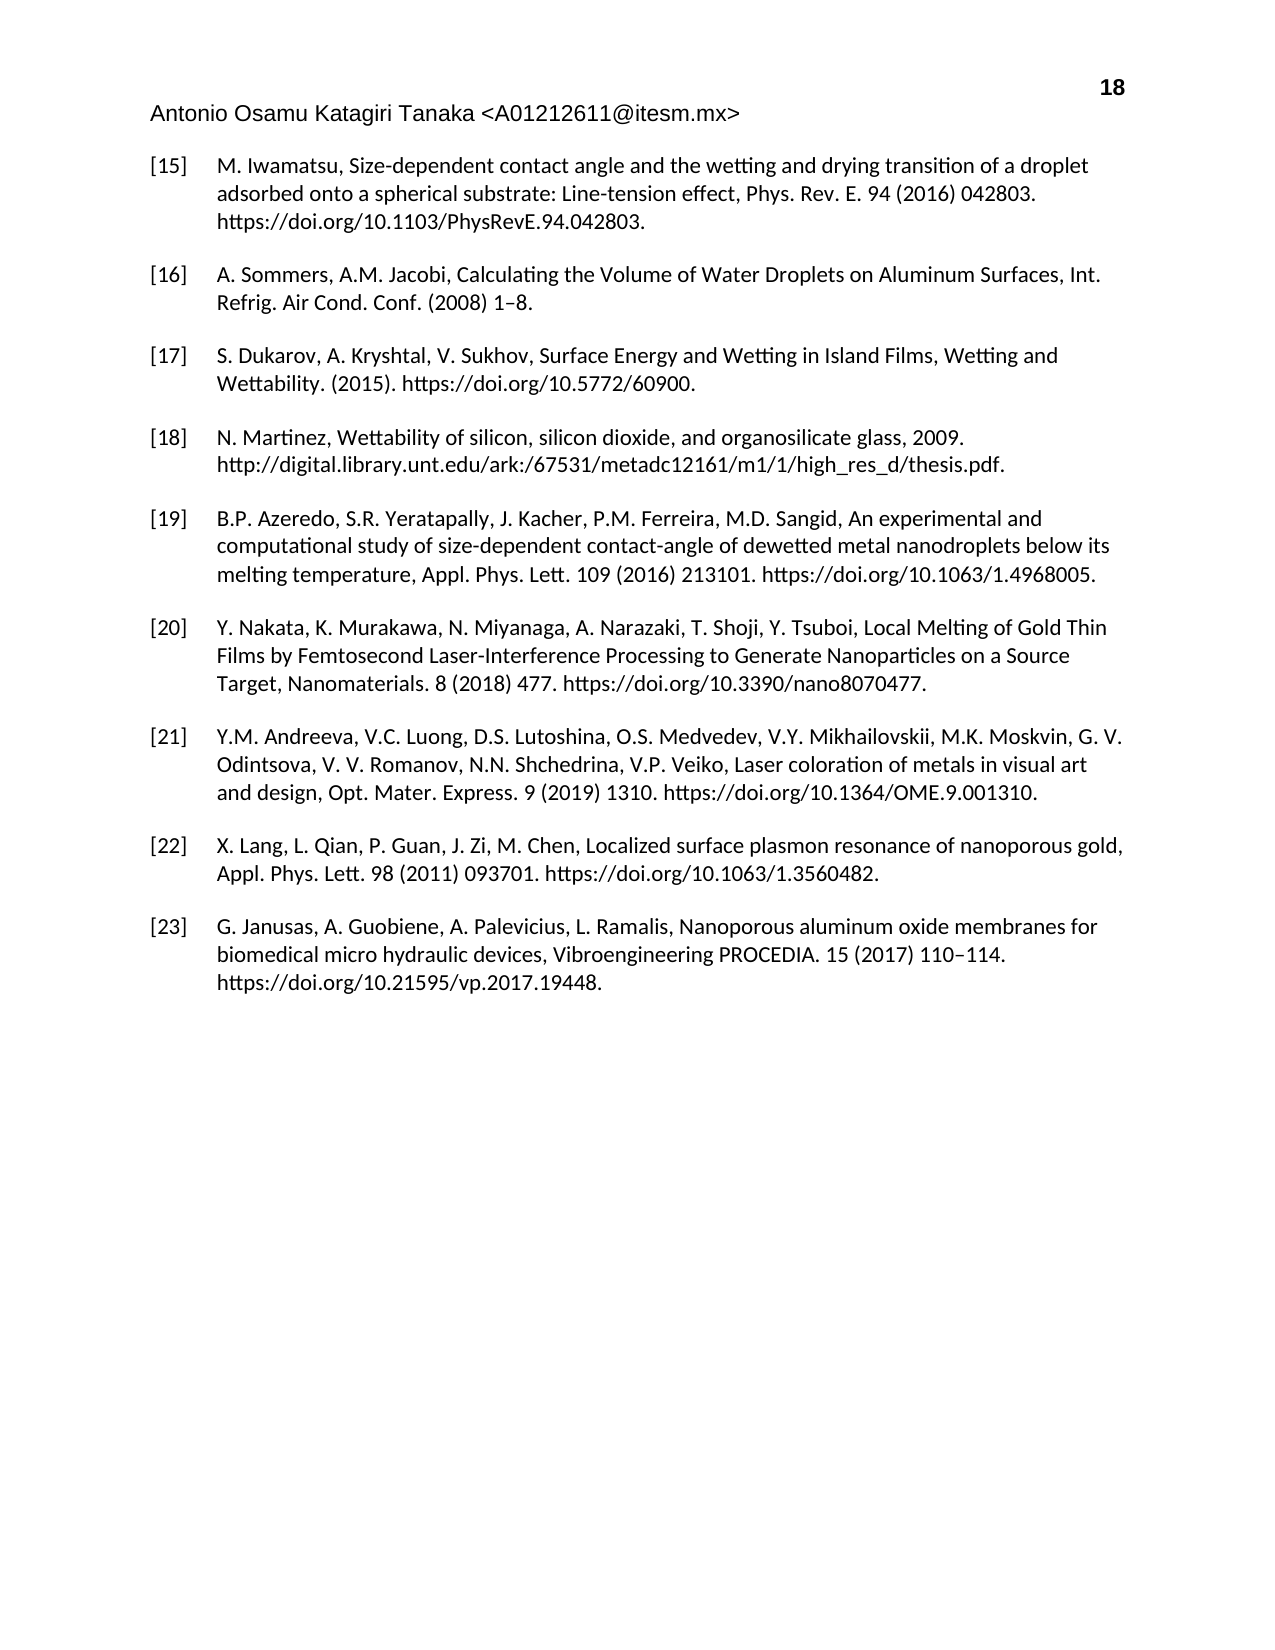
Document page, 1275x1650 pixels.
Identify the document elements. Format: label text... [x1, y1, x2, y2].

text [19] B.P. Azeredo, S.R. Yeratapally, J. Kacher, P.M. Ferreira, M.D. Sangid, An experimental and computational study of size-dependent contact-angle of dewetted metal nanodroplets below its melting temperature, Appl. Phys. Lett. 109 (2016) 213101. https://doi.org/10.1063/1.4968005. [150, 504, 1125, 588]
text [23] G. Janusas, A. Guobiene, A. Palevicius, L. Ramalis, Nanoporous aluminum oxide membranes for biomedical micro hydraulic devices, Vibroengineering PROCEDIA. 15 (2017) 110–114. https://doi.org/10.21595/vp.2017.19448. [150, 912, 1125, 996]
text [17] S. Dukarov, A. Kryshtal, V. Sukhov, Surface Energy and Wetting in Island Films, Wetting and Wettability. (2015). https://doi.org/10.5772/60900. [150, 342, 1125, 398]
text [20] Y. Nakata, K. Murakawa, N. Miyanaga, A. Narazaki, T. Shoji, Y. Tsuboi, Local Melting of Gold Thin Films by Femtosecond Laser-Interference Processing to Generate Nanoparticles on a Source Target, Nanomaterials. 8 (2018) 477. https://doi.org/10.3390/nano8070477. [150, 613, 1125, 697]
text [15] M. Iwamatsu, Size-dependent contact angle and the wetting and drying transition of a droplet adsorbed onto a spherical substrate: Line-tension effect, Phys. Rev. E. 94 (2016) 042803. https://doi.org/10.1103/PhysRevE.94.042803. [150, 151, 1125, 236]
text [18] N. Martinez, Wettability of silicon, silicon dioxide, and organosilicate glass, 2009. http://digital.library.unt.edu/ark:/67531/metadc12161/m1/1/high_res_d/thesis.pdf. [150, 423, 1125, 479]
text [21] Y.M. Andreeva, V.C. Luong, D.S. Lutoshina, O.S. Medvedev, V.Y. Mikhailovskii, M.K. Moskvin, G. V. Odintsova, V. V. Romanov, N.N. Shchedrina, V.P. Veiko, Laser coloration of metals in visual art and design, Opt. Mater. Express. 9 (2019) 1310. https://doi.org/10.1364/OME.9.001310. [150, 722, 1125, 806]
text [16] A. Sommers, A.M. Jacobi, Calculating the Volume of Water Droplets on Aluminum Surfaces, Int. Refrig. Air Cond. Conf. (2008) 1–8. [150, 261, 1125, 317]
text [22] X. Lang, L. Qian, P. Guan, J. Zi, M. Chen, Localized surface plasmon resonance of nanoporous gold, Appl. Phys. Lett. 98 (2011) 093701. https://doi.org/10.1063/1.3560482. [150, 831, 1125, 887]
